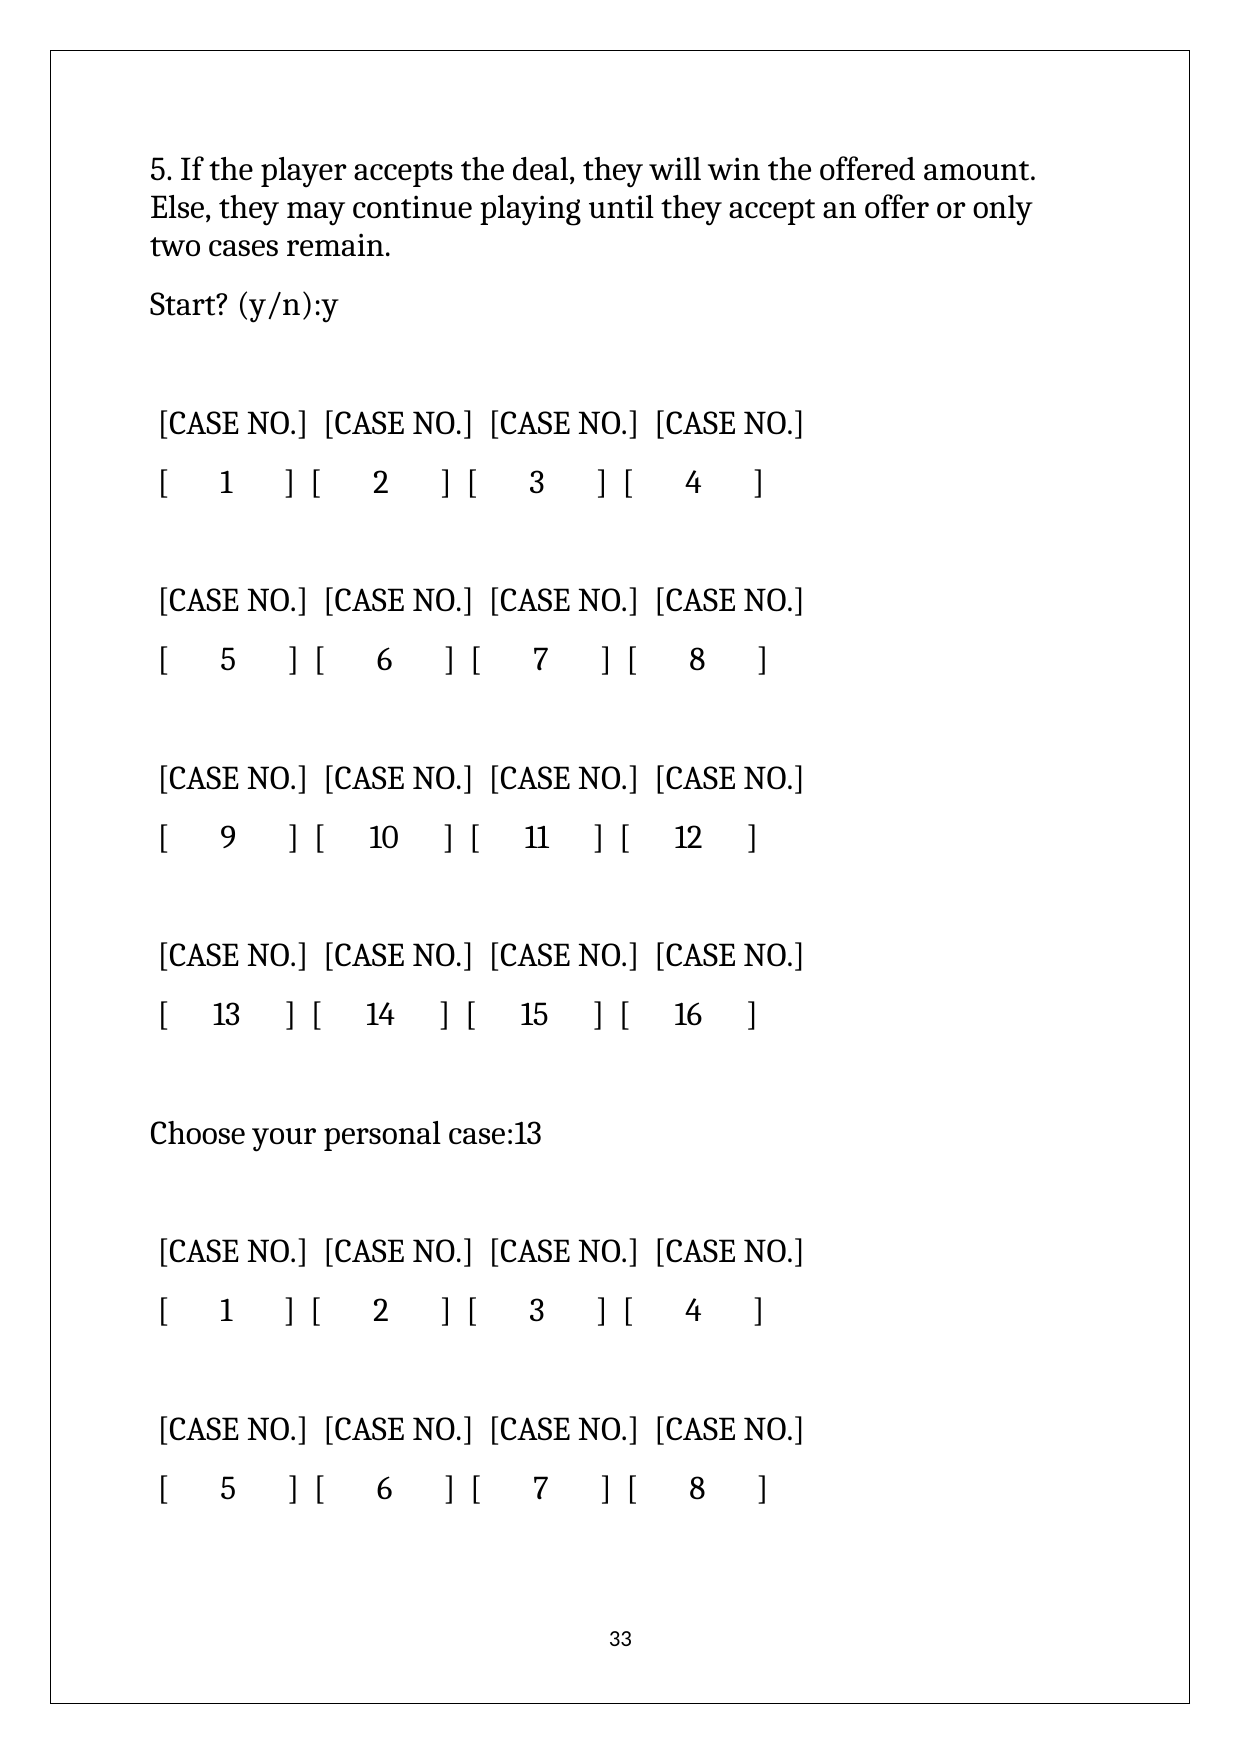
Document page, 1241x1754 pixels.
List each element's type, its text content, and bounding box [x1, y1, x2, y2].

text [ 13 ] [ 14 ] [ 15 ] [ 16 ] [150, 996, 1090, 1034]
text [150, 1410, 1090, 1448]
text [CASE NO.] [CASE NO.] [CASE NO.] [CASE NO.] [150, 759, 1090, 797]
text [150, 1232, 1090, 1271]
text [CASE NO.] [CASE NO.] [CASE NO.] [CASE NO.] [150, 582, 1090, 620]
text [ 5 ] [ 6 ] [ 7 ] [ 8 ] [150, 1469, 1090, 1507]
text [ 9 ] [ 10 ] [ 11 ] [ 12 ] [150, 818, 1090, 857]
text [ 5 ] [ 6 ] [ 7 ] [ 8 ] [150, 641, 1090, 679]
text [CASE NO.] [CASE NO.] [CASE NO.] [CASE NO.] [150, 404, 1090, 442]
text [ 1 ] [ 2 ] [ 3 ] [ 4 ] [150, 463, 1090, 502]
text 5. If the player accepts the deal, they will win the offered amount. Else, they may continue playing until they accept an offer or only two cases remain. [150, 150, 1090, 265]
text Choose your personal case:13 [150, 1114, 1090, 1152]
text [ 1 ] [ 2 ] [ 3 ] [ 4 ] [150, 1292, 1090, 1330]
text [CASE NO.] [CASE NO.] [CASE NO.] [CASE NO.] [150, 937, 1090, 975]
text Start? (y/n):y [150, 286, 1090, 324]
